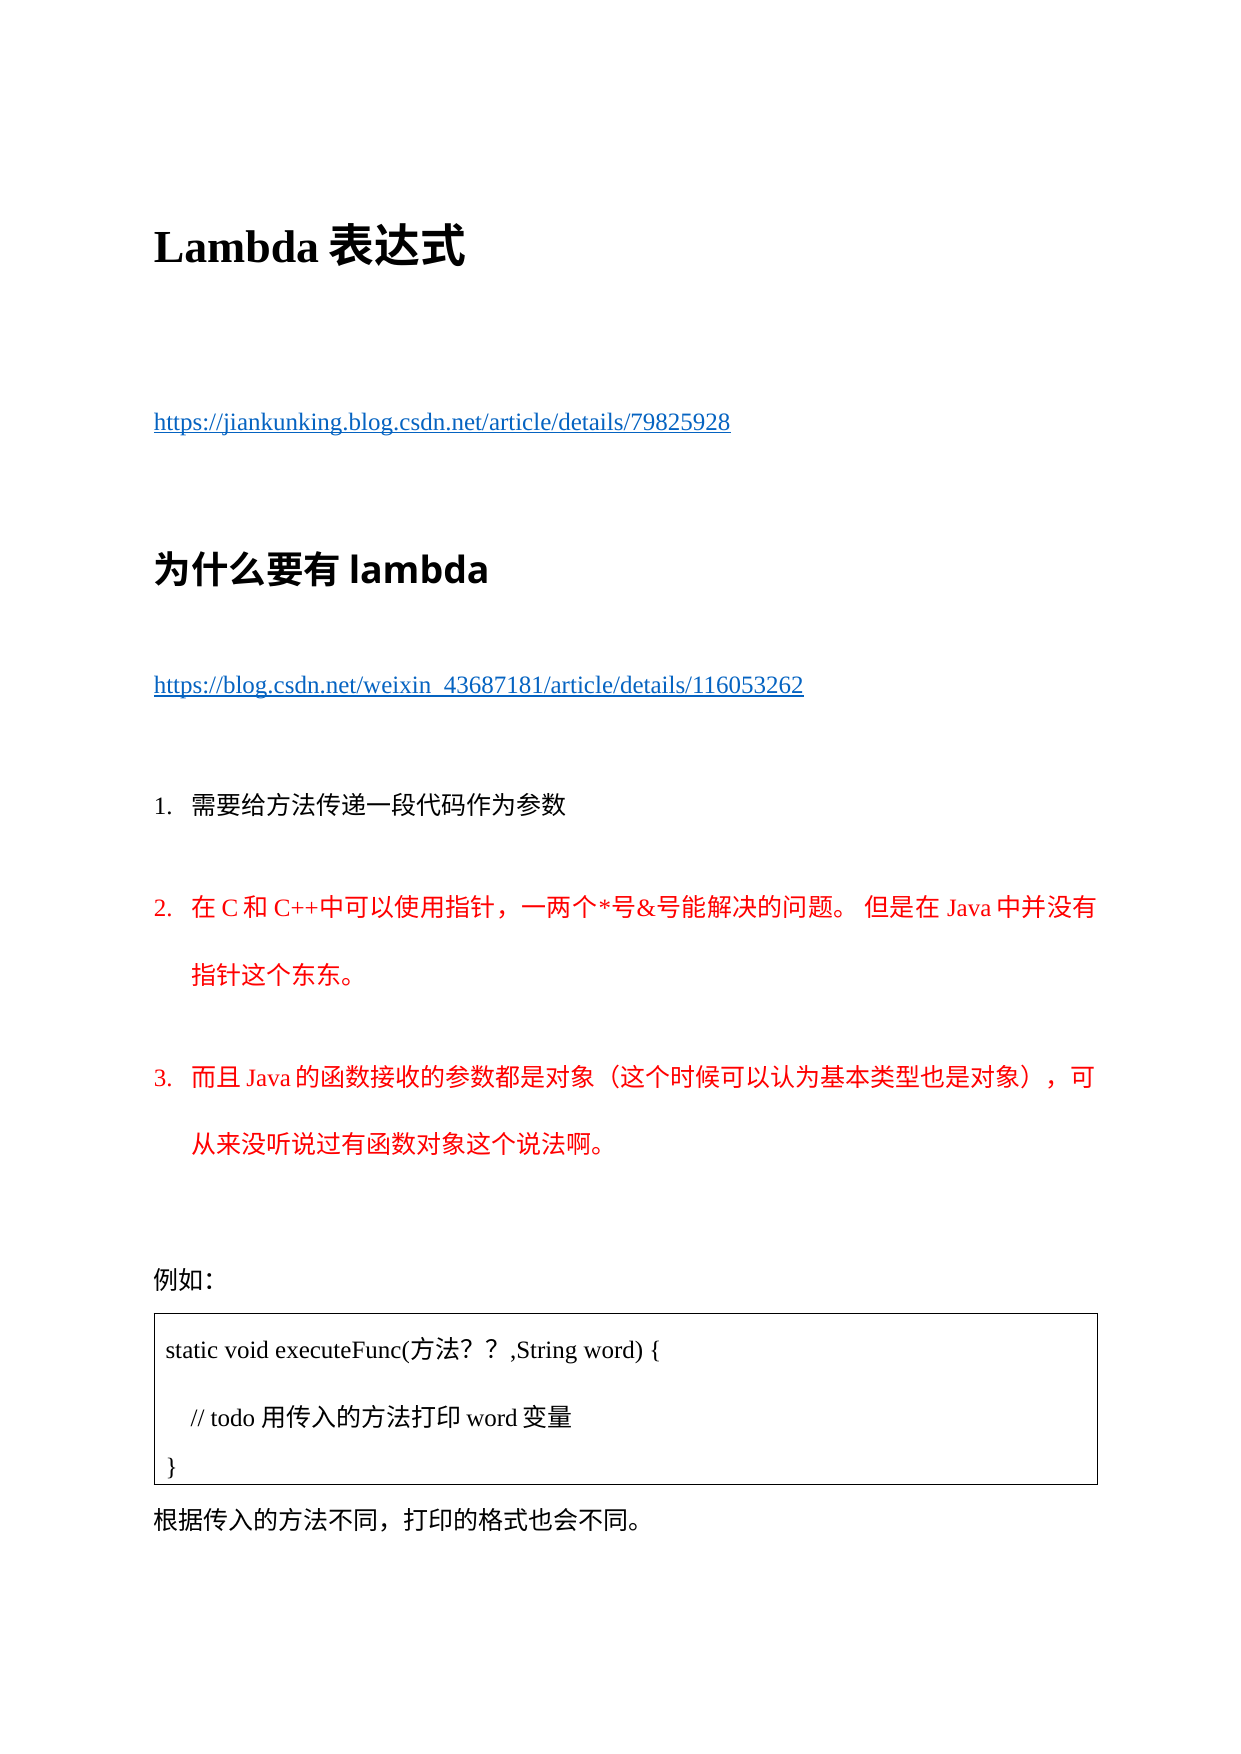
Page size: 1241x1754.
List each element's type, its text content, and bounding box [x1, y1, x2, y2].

table_header static void executeFunc(方法？？,String word) { // todo 用传入的方法打印word变量 } [155, 1314, 1097, 1484]
subtitle 为什么要有lambda [153, 533, 1098, 601]
text https://blog.csdn.net/weixin_43687181/article/details/116053262 [153, 668, 1098, 702]
text 根据传入的方法不同，打印的格式也会不同。 [153, 1485, 1098, 1553]
subtitle Lambda表达式 [153, 208, 1098, 276]
list 在C和C++中可以使用指针，一两个*号&号能解决的问题。 但是在Java中并没有指针这个东东。 [153, 871, 1098, 1007]
text https://jiankunking.blog.csdn.net/article/details/79825928 [153, 404, 1098, 438]
text 例如： [153, 1245, 1098, 1313]
list 而且Java的函数接收的参数都是对象（这个时候可以认为基本类型也是对象），可从来没听说过有函数对象这个说法啊。 [153, 1041, 1098, 1177]
list 需要给方法传递一段代码作为参数 [153, 769, 1098, 837]
